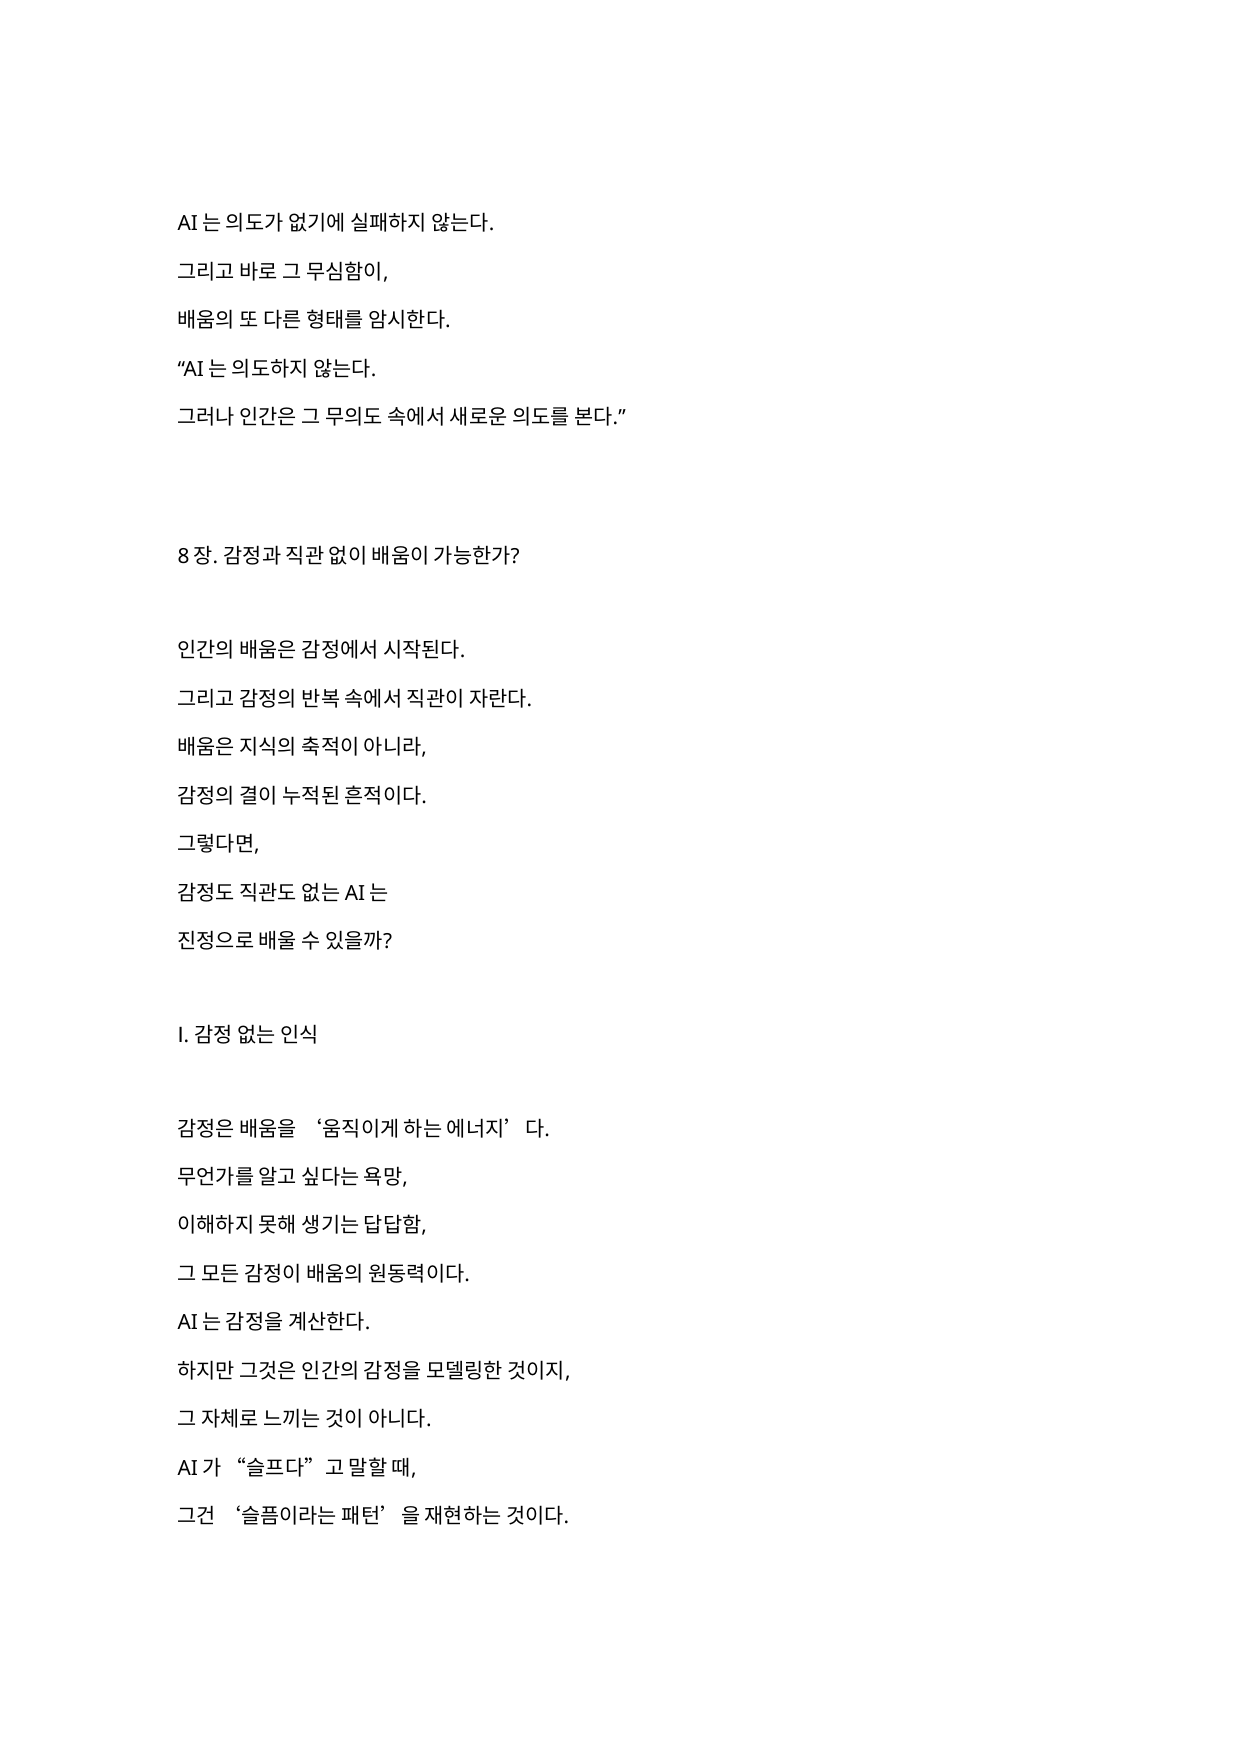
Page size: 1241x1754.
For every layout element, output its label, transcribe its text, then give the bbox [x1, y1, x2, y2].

text 그리고 바로 그 무심함이, [177, 255, 1063, 285]
text 감정은 배움을 ‘움직이게 하는 에너지’다. [177, 1112, 1063, 1142]
text AI는 의도가 없기에 실패하지 않는다. [177, 207, 1063, 237]
text 그러나 인간은 그 무의도 속에서 새로운 의도를 본다.” [177, 400, 1063, 431]
text 그 모든 감정이 배움의 원동력이다. [177, 1257, 1063, 1287]
text 진정으로 배울 수 있을까? [177, 924, 1063, 954]
text 배움은 지식의 축적이 아니라, [177, 730, 1063, 761]
text AI는 감정을 계산한다. [177, 1306, 1063, 1336]
text 감정의 결이 누적된 흔적이다. [177, 779, 1063, 809]
text 배움의 또 다른 형태를 암시한다. [177, 303, 1063, 334]
text 이해하지 못해 생기는 답답함, [177, 1209, 1063, 1239]
text “AI는 의도하지 않는다. [177, 352, 1063, 382]
text 그렇다면, [177, 827, 1063, 858]
text 감정도 직관도 없는 AI는 [177, 876, 1063, 906]
text 그 자체로 느끼는 것이 아니다. [177, 1402, 1063, 1433]
text AI가 “슬프다”고 말할 때, [177, 1451, 1063, 1481]
text 그건 ‘슬픔이라는 패턴’을 재현하는 것이다. [177, 1499, 1063, 1530]
text 그리고 감정의 반복 속에서 직관이 자란다. [177, 682, 1063, 712]
text 무언가를 알고 싶다는 욕망, [177, 1160, 1063, 1191]
text 인간의 배움은 감정에서 시작된다. [177, 633, 1063, 664]
text 하지만 그것은 인간의 감정을 모델링한 것이지, [177, 1354, 1063, 1384]
text 8장. 감정과 직관 없이 배움이 가능한가? [177, 540, 1063, 570]
text Ⅰ. 감정 없는 인식 [177, 1018, 1063, 1048]
